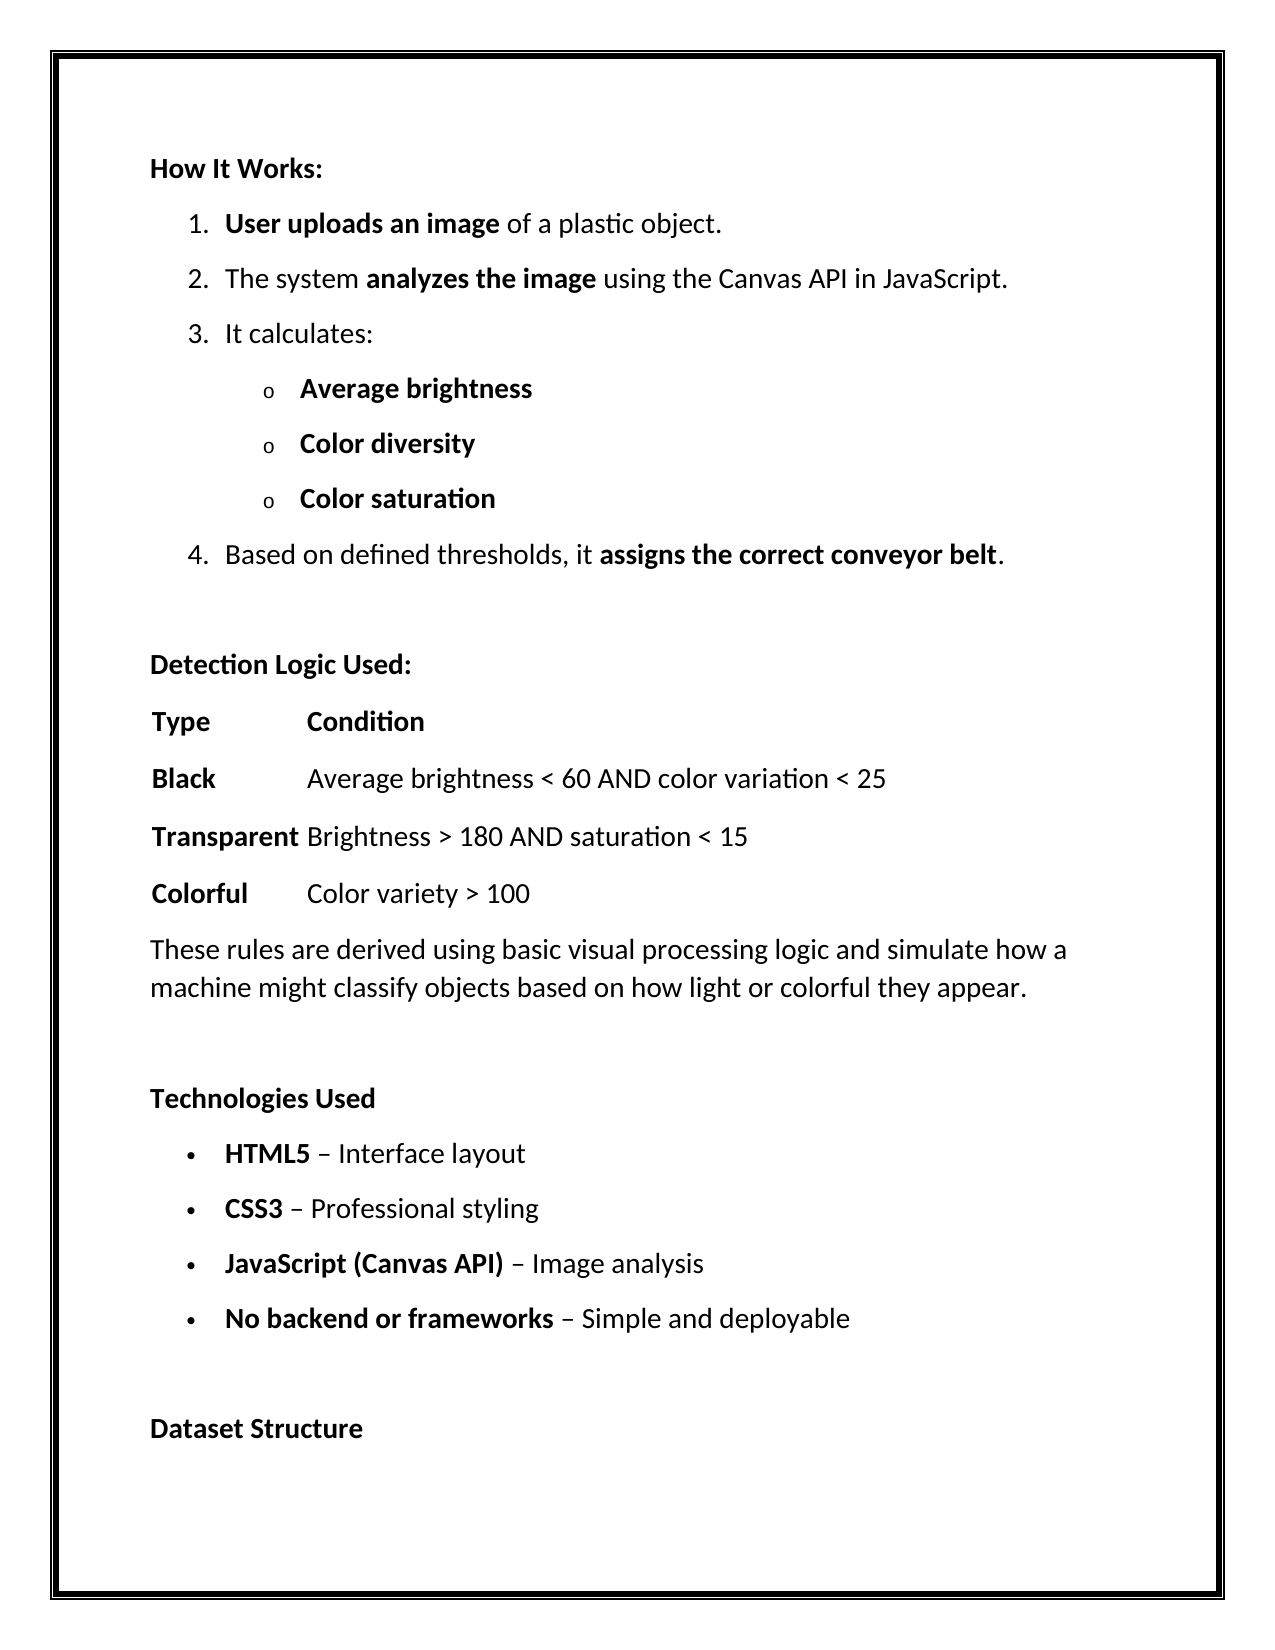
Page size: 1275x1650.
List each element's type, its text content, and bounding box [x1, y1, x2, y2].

list Average brightness [262, 370, 1125, 406]
text How It Works: [150, 150, 1125, 186]
list JavaScript (Canvas API) – Image analysis [187, 1245, 1125, 1281]
table_header Condition [305, 701, 893, 758]
list HTML5 – Interface layout [187, 1135, 1125, 1170]
text Detection Logic Used: [150, 646, 1125, 682]
list CSS3 – Professional styling [187, 1190, 1125, 1226]
table_cell Color variety > 100 [305, 874, 893, 931]
table_cell Average brightness < 60 AND color variation < 25 [305, 759, 893, 816]
list Color diversity [262, 426, 1125, 461]
text Dataset Structure [150, 1410, 1125, 1446]
table_header Type [150, 701, 305, 758]
table_cell Transparent [150, 816, 305, 873]
list Color saturation [262, 481, 1125, 516]
text These rules are derived using basic visual processing logic and simulate how a machine might classify objects based on how light or colorful they appear. [150, 931, 1125, 1005]
table_cell Black [150, 759, 305, 816]
text Technologies Used [150, 1080, 1125, 1115]
list Based on defined thresholds, it assigns the correct conveyor belt. [187, 536, 1125, 571]
list User uploads an image of a plastic object. [187, 205, 1125, 241]
list No backend or frameworks – Simple and deployable [187, 1300, 1125, 1336]
table_cell Colorful [150, 874, 305, 931]
list The system analyzes the image using the Canvas API in JavaScript. [187, 260, 1125, 296]
table_cell Brightness > 180 AND saturation < 15 [305, 816, 893, 873]
list It calculates: [187, 315, 1125, 351]
